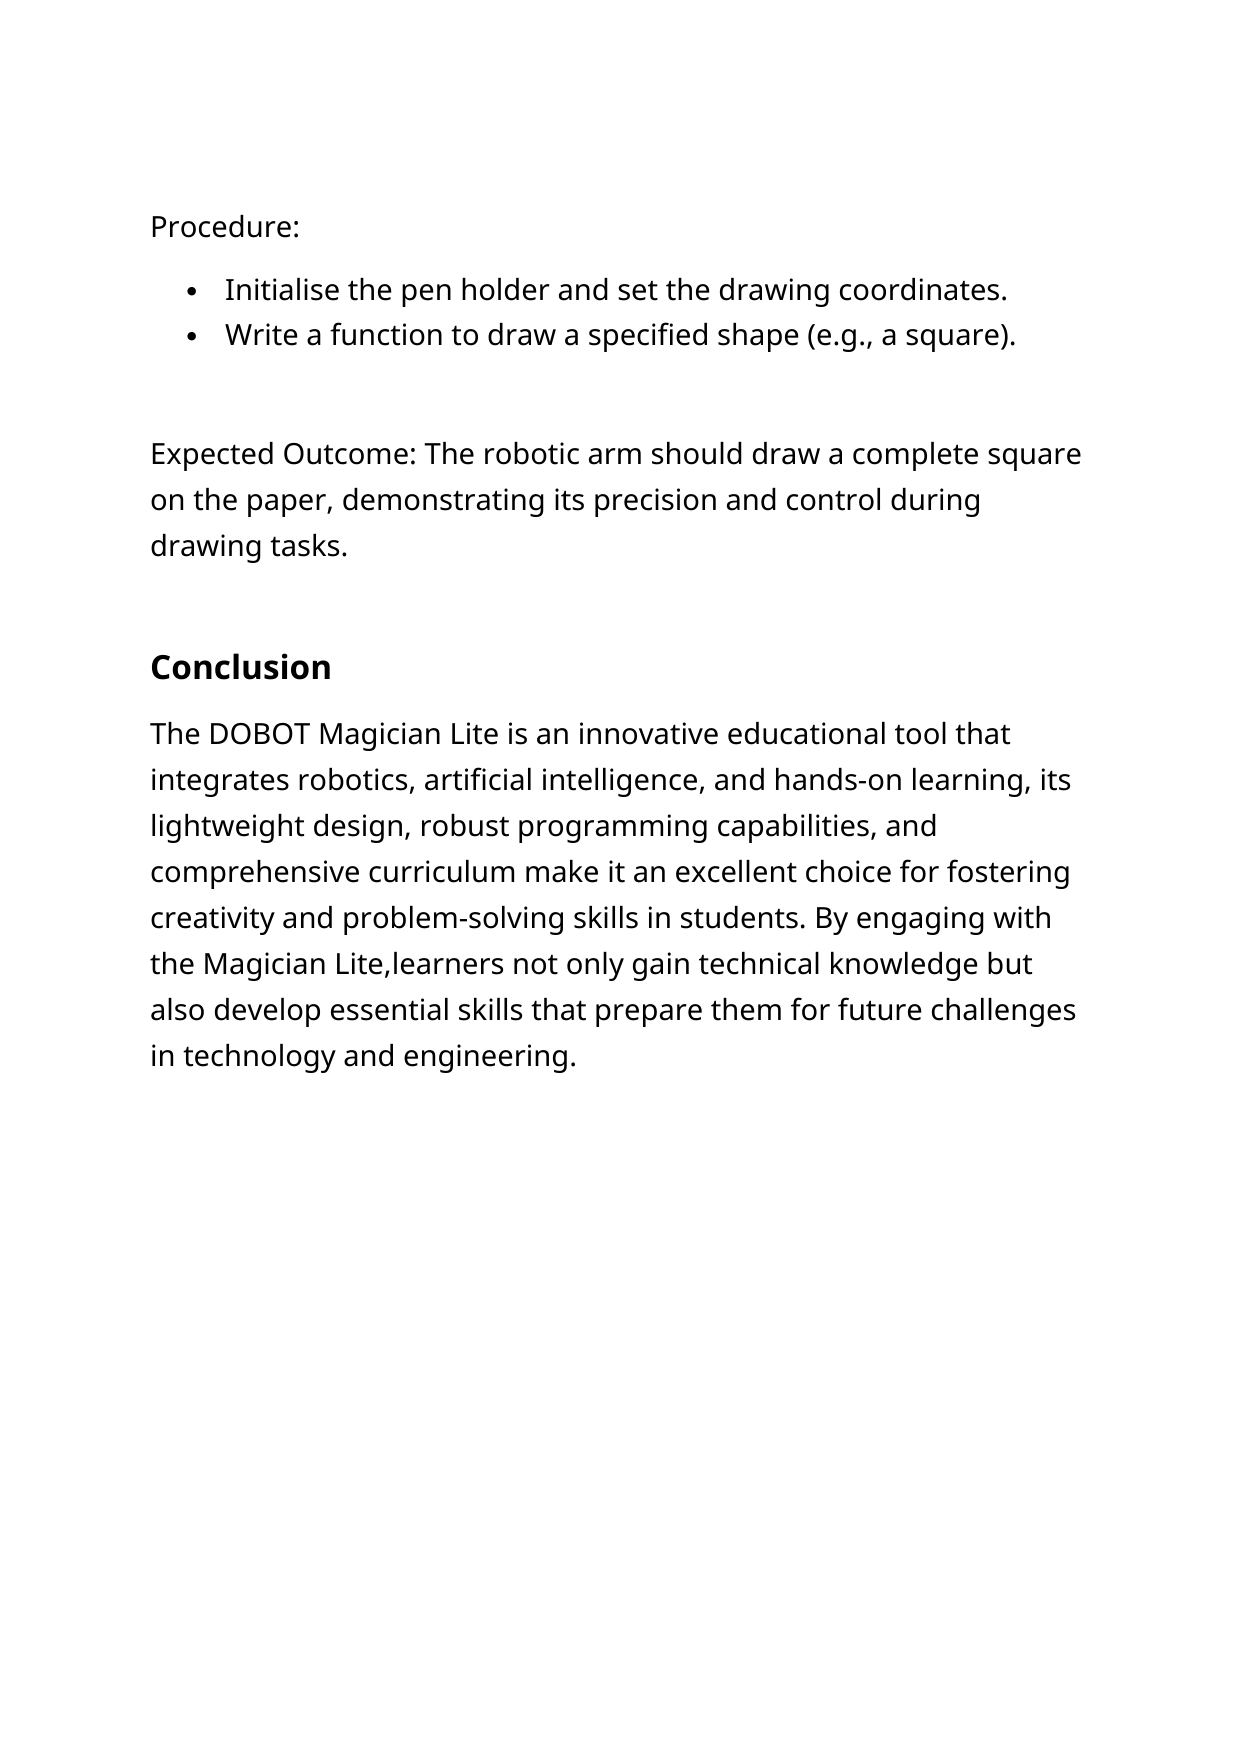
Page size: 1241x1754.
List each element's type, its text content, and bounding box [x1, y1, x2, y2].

text Procedure: [150, 206, 1090, 246]
list Write a function to draw a specified shape (e.g., a square). [187, 315, 1090, 354]
text The DOBOT Magician Lite is an innovative educational tool that integrates robotics, artificial intelligence, and hands-on learning, its lightweight design, robust programming capabilities, and comprehensive curriculum make it an excellent choice for fostering creativity and problem-solving skills in students. By engaging with the Magician Lite,learners not only gain technical knowledge but also develop essential skills that prepare them for future challenges in technology and engineering. [150, 713, 1090, 1074]
text Conclusion [150, 644, 1090, 689]
list Initialise the pen holder and set the drawing coordinates. [187, 269, 1090, 308]
text Expected Outcome: The robotic arm should draw a complete square on the paper, demonstrating its precision and control during drawing tasks. [150, 433, 1090, 565]
